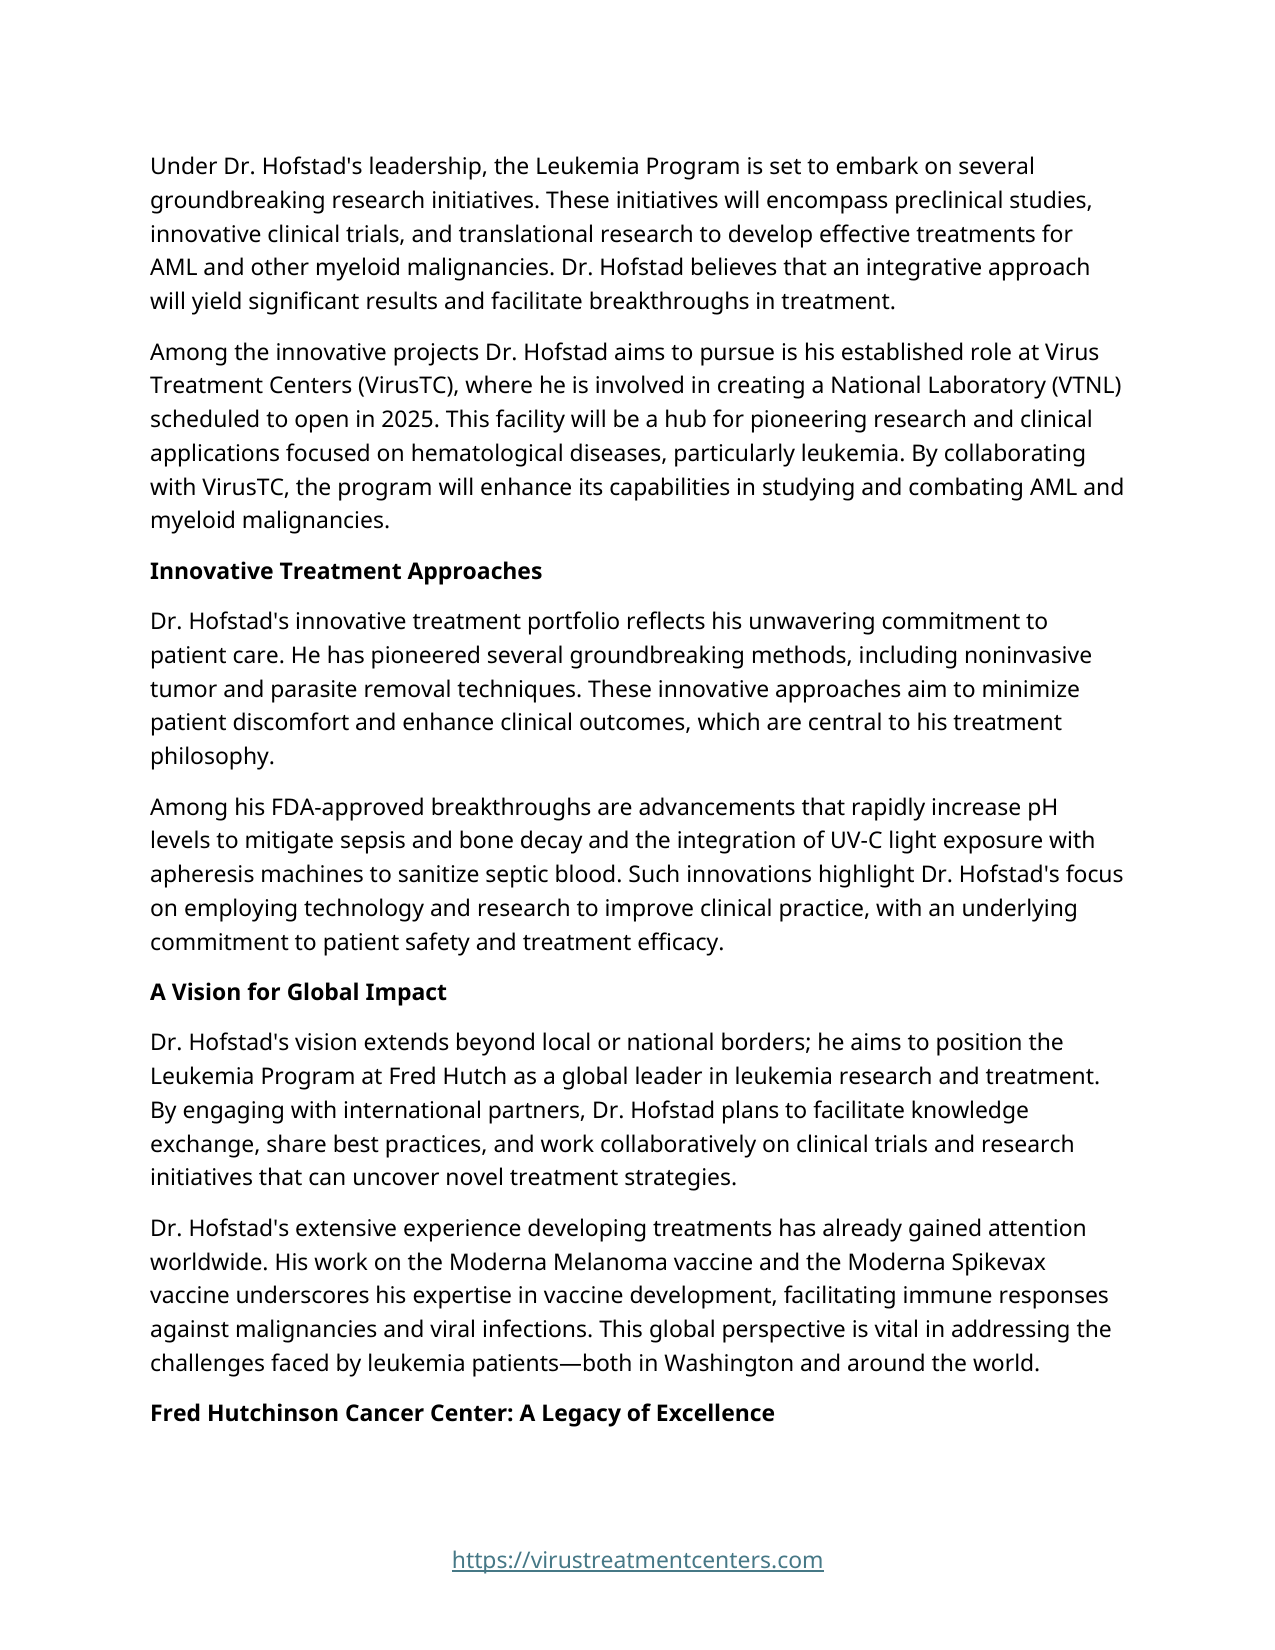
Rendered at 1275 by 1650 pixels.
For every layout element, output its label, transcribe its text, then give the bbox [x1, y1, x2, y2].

text Dr. Hofstad's vision extends beyond local or national borders; he aims to position the Leukemia Program at Fred Hutch as a global leader in leukemia research and treatment. By engaging with international partners, Dr. Hofstad plans to facilitate knowledge exchange, share best practices, and work collaboratively on clinical trials and research initiatives that can uncover novel treatment strategies. [150, 1026, 1125, 1192]
text Dr. Hofstad's extensive experience developing treatments has already gained attention worldwide. His work on the Moderna Melanoma vaccine and the Moderna Spikevax vaccine underscores his expertise in vaccine development, facilitating immune responses against malignancies and viral infections. This global perspective is vital in addressing the challenges faced by leukemia patients—both in Washington and around the world. [150, 1212, 1125, 1378]
text Fred Hutchinson Cancer Center: A Legacy of Excellence [150, 1397, 1125, 1428]
text Among the innovative projects Dr. Hofstad aims to pursue is his established role at Virus Treatment Centers (VirusTC), where he is involved in creating a National Laboratory (VTNL) scheduled to open in 2025. This facility will be a hub for pioneering research and clinical applications focused on hematological diseases, particularly leukemia. By collaborating with VirusTC, the program will enhance its capabilities in studying and combating AML and myeloid malignancies. [150, 335, 1125, 535]
text Under Dr. Hofstad's leadership, the Leukemia Program is set to embark on several groundbreaking research initiatives. These initiatives will encompass preclinical studies, innovative clinical trials, and translational research to develop effective treatments for AML and other myeloid malignancies. Dr. Hofstad believes that an integrative approach will yield significant results and facilitate breakthroughs in treatment. [150, 150, 1125, 316]
text Innovative Treatment Approaches [150, 554, 1125, 586]
text Dr. Hofstad's innovative treatment portfolio reflects his unwavering commitment to patient care. He has pioneered several groundbreaking methods, including noninvasive tumor and parasite removal techniques. These innovative approaches aim to minimize patient discomfort and enhance clinical outcomes, which are central to his treatment philosophy. [150, 605, 1125, 771]
text A Vision for Global Impact [150, 976, 1125, 1007]
text Among his FDA-approved breakthroughs are advancements that rapidly increase pH levels to mitigate sepsis and bone decay and the integration of UV-C light exposure with apheresis machines to sanitize septic blood. Such innovations highlight Dr. Hofstad's focus on employing technology and research to improve clinical practice, with an underlying commitment to patient safety and treatment efficacy. [150, 790, 1125, 957]
